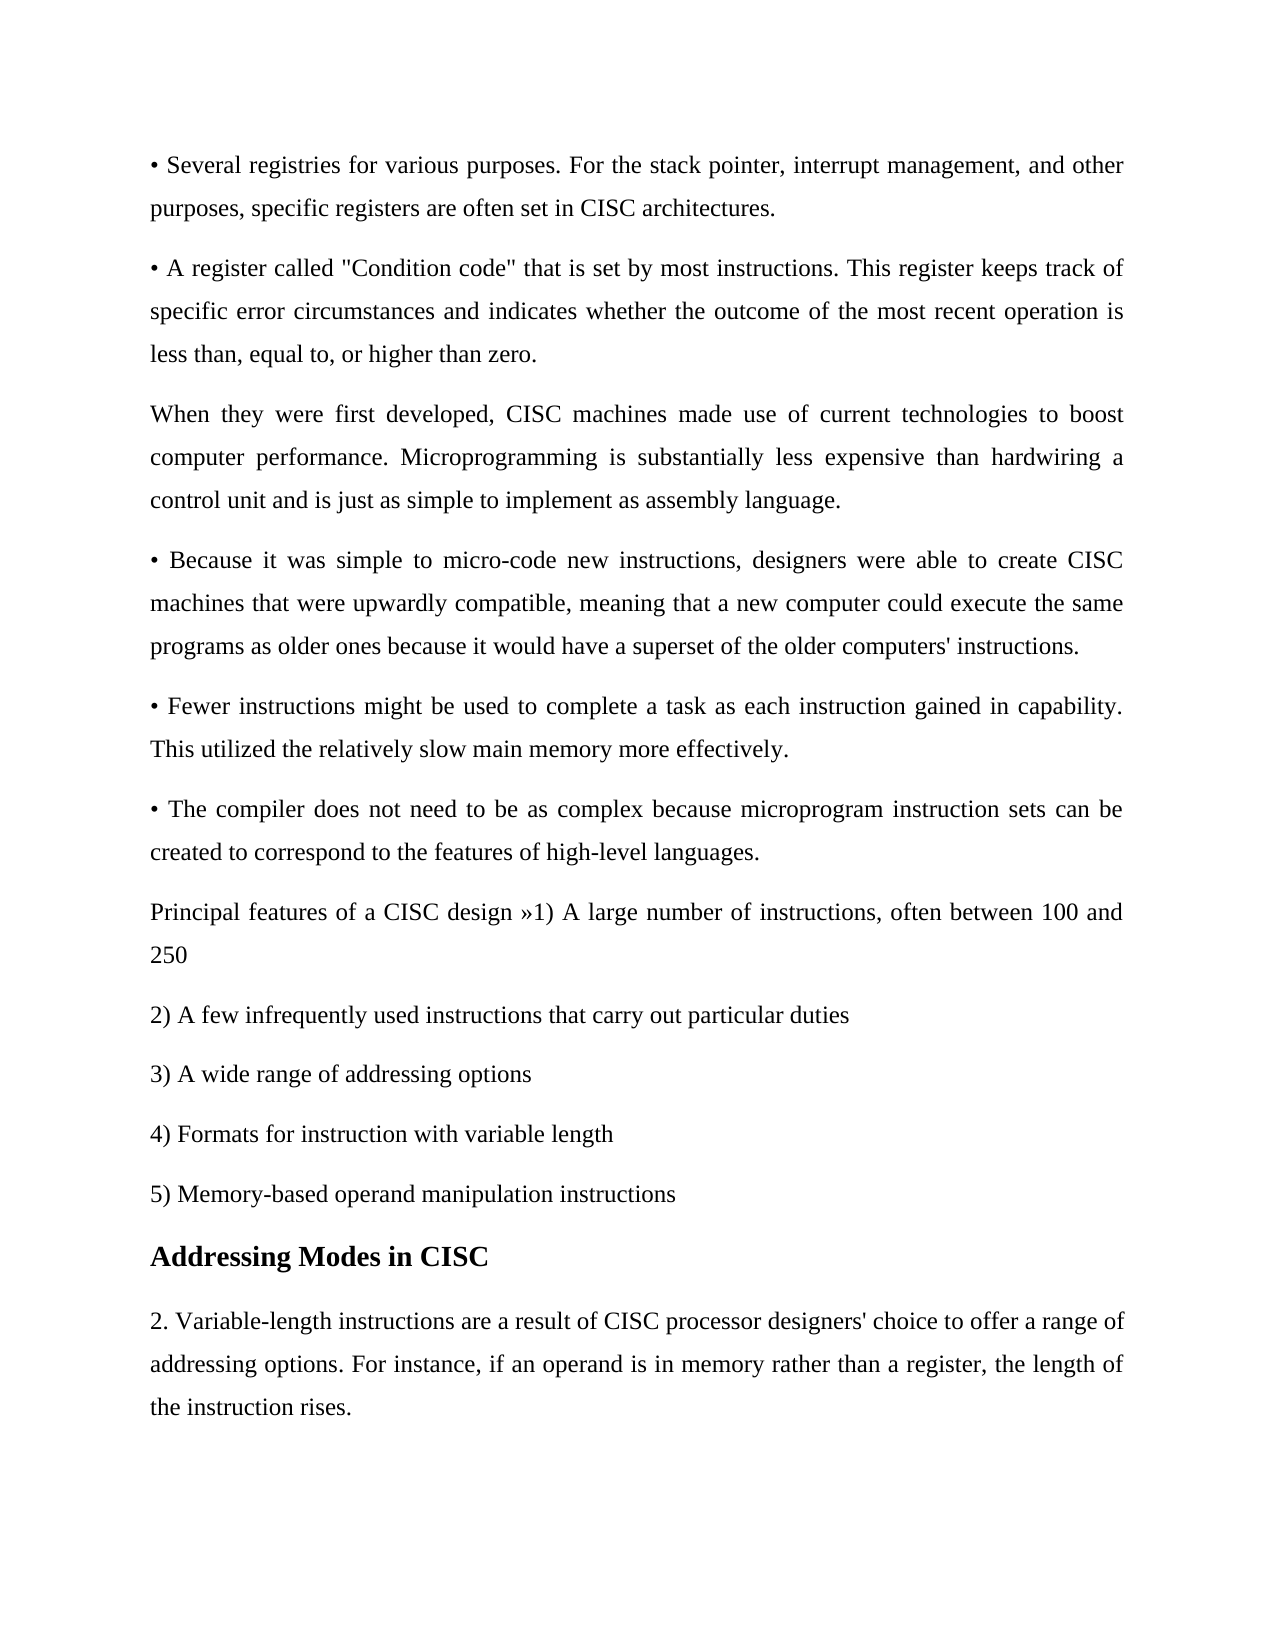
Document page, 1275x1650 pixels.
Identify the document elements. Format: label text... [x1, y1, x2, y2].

text 4) Formats for instruction with variable length [150, 1119, 1125, 1148]
text • A register called "Condition code" that is set by most instructions. This register keeps track of specific error circumstances and indicates whether the outcome of the most recent operation is less than, equal to, or higher than zero. [150, 253, 1125, 368]
text 2) A few infrequently used instructions that carry out particular duties [150, 1000, 1125, 1028]
text Addressing Modes in CISC [150, 1239, 1125, 1272]
text 2. Variable-length instructions are a result of CISC processor designers' choice to offer a range of addressing options. For instance, if an operand is in memory rather than a register, the length of the instruction rises. [150, 1306, 1125, 1421]
text 5) Memory-based operand manipulation instructions [150, 1179, 1125, 1208]
text • Several registries for various purposes. For the stack pointer, interrupt management, and other purposes, specific registers are often set in CISC architectures. [150, 150, 1125, 222]
text • The compiler does not need to be as complex because microprogram instruction sets can be created to correspond to the features of high-level languages. [150, 794, 1125, 866]
text When they were first developed, CISC machines made use of current technologies to boost computer performance. Microprogramming is substantially less expensive than hardwiring a control unit and is just as simple to implement as assembly language. [150, 399, 1125, 514]
text • Fewer instructions might be used to complete a task as each instruction gained in capability. This utilized the relatively slow main memory more effectively. [150, 691, 1125, 763]
text 3) A wide range of addressing options [150, 1059, 1125, 1088]
text Principal features of a CISC design »1) A large number of instructions, often between 100 and 250 [150, 897, 1125, 969]
text • Because it was simple to micro-code new instructions, designers were able to create CISC machines that were upwardly compatible, meaning that a new computer could execute the same programs as older ones because it would have a superset of the older computers' instructions. [150, 545, 1125, 660]
